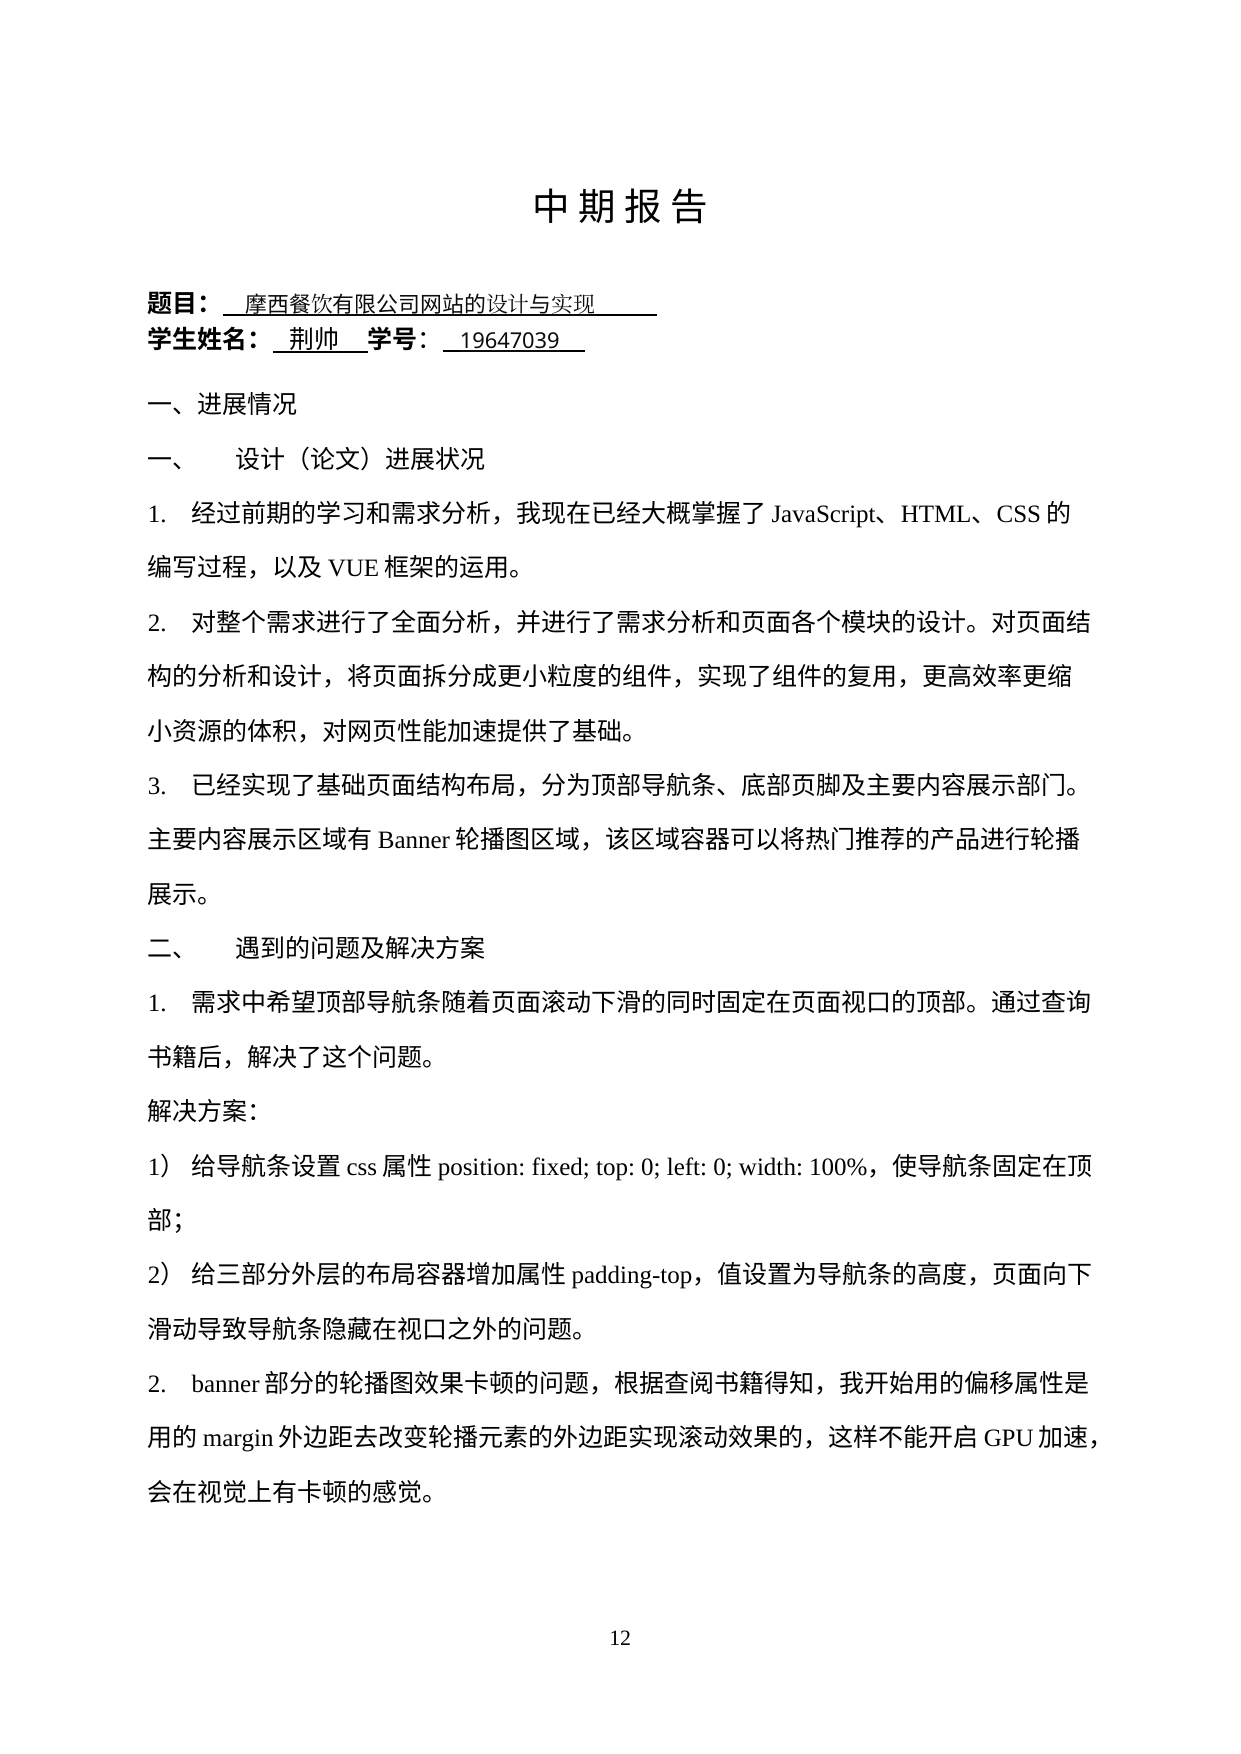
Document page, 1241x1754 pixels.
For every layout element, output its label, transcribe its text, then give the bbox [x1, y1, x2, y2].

text 解决方案： [148, 1092, 1092, 1128]
text 二、 遇到的问题及解决方案 [148, 928, 1092, 965]
text 一、 设计（论文）进展状况 [148, 439, 1092, 475]
text 一、进展情况 [148, 385, 1092, 421]
text 2. 对整个需求进行了全面分析，并进行了需求分析和页面各个模块的设计。对页面结构的分析和设计，将页面拆分成更小粒度的组件，实现了组件的复用，更高效率更缩小资源的体积，对网页性能加速提供了基础。 [148, 602, 1092, 747]
text 1. 需求中希望顶部导航条随着页面滚动下滑的同时固定在页面视口的顶部。通过查询书籍后，解决了这个问题。 [148, 983, 1092, 1073]
text 2） 给三部分外层的布局容器增加属性padding-top，值设置为导航条的高度，页面向下滑动导致导航条隐藏在视口之外的问题。 [148, 1255, 1092, 1345]
text 2. banner部分的轮播图效果卡顿的问题，根据查阅书籍得知，我开始用的偏移属性是用的margin外边距去改变轮播元素的外边距实现滚动效果的，这样不能开启GPU加速，会在视觉上有卡顿的感觉。 [148, 1363, 1092, 1508]
text 1. 经过前期的学习和需求分析，我现在已经大概掌握了JavaScript、HTML、CSS的编写过程，以及VUE框架的运用。 [148, 493, 1092, 584]
text 学生姓名： 荆帅 学号： 19647039 [148, 320, 1092, 356]
text 3. 已经实现了基础页面结构布局，分为顶部导航条、底部页脚及主要内容展示部门。主要内容展示区域有Banner轮播图区域，该区域容器可以将热门推荐的产品进行轮播展示。 [148, 765, 1092, 910]
text 1） 给导航条设置css属性 position: fixed; top: 0; left: 0; width: 100%，使导航条固定在顶部； [148, 1146, 1092, 1237]
text 题目： 摩西餐饮有限公司网站的设计与实现 [148, 283, 1092, 320]
subtitle 中 期 报 告 [148, 177, 1092, 231]
